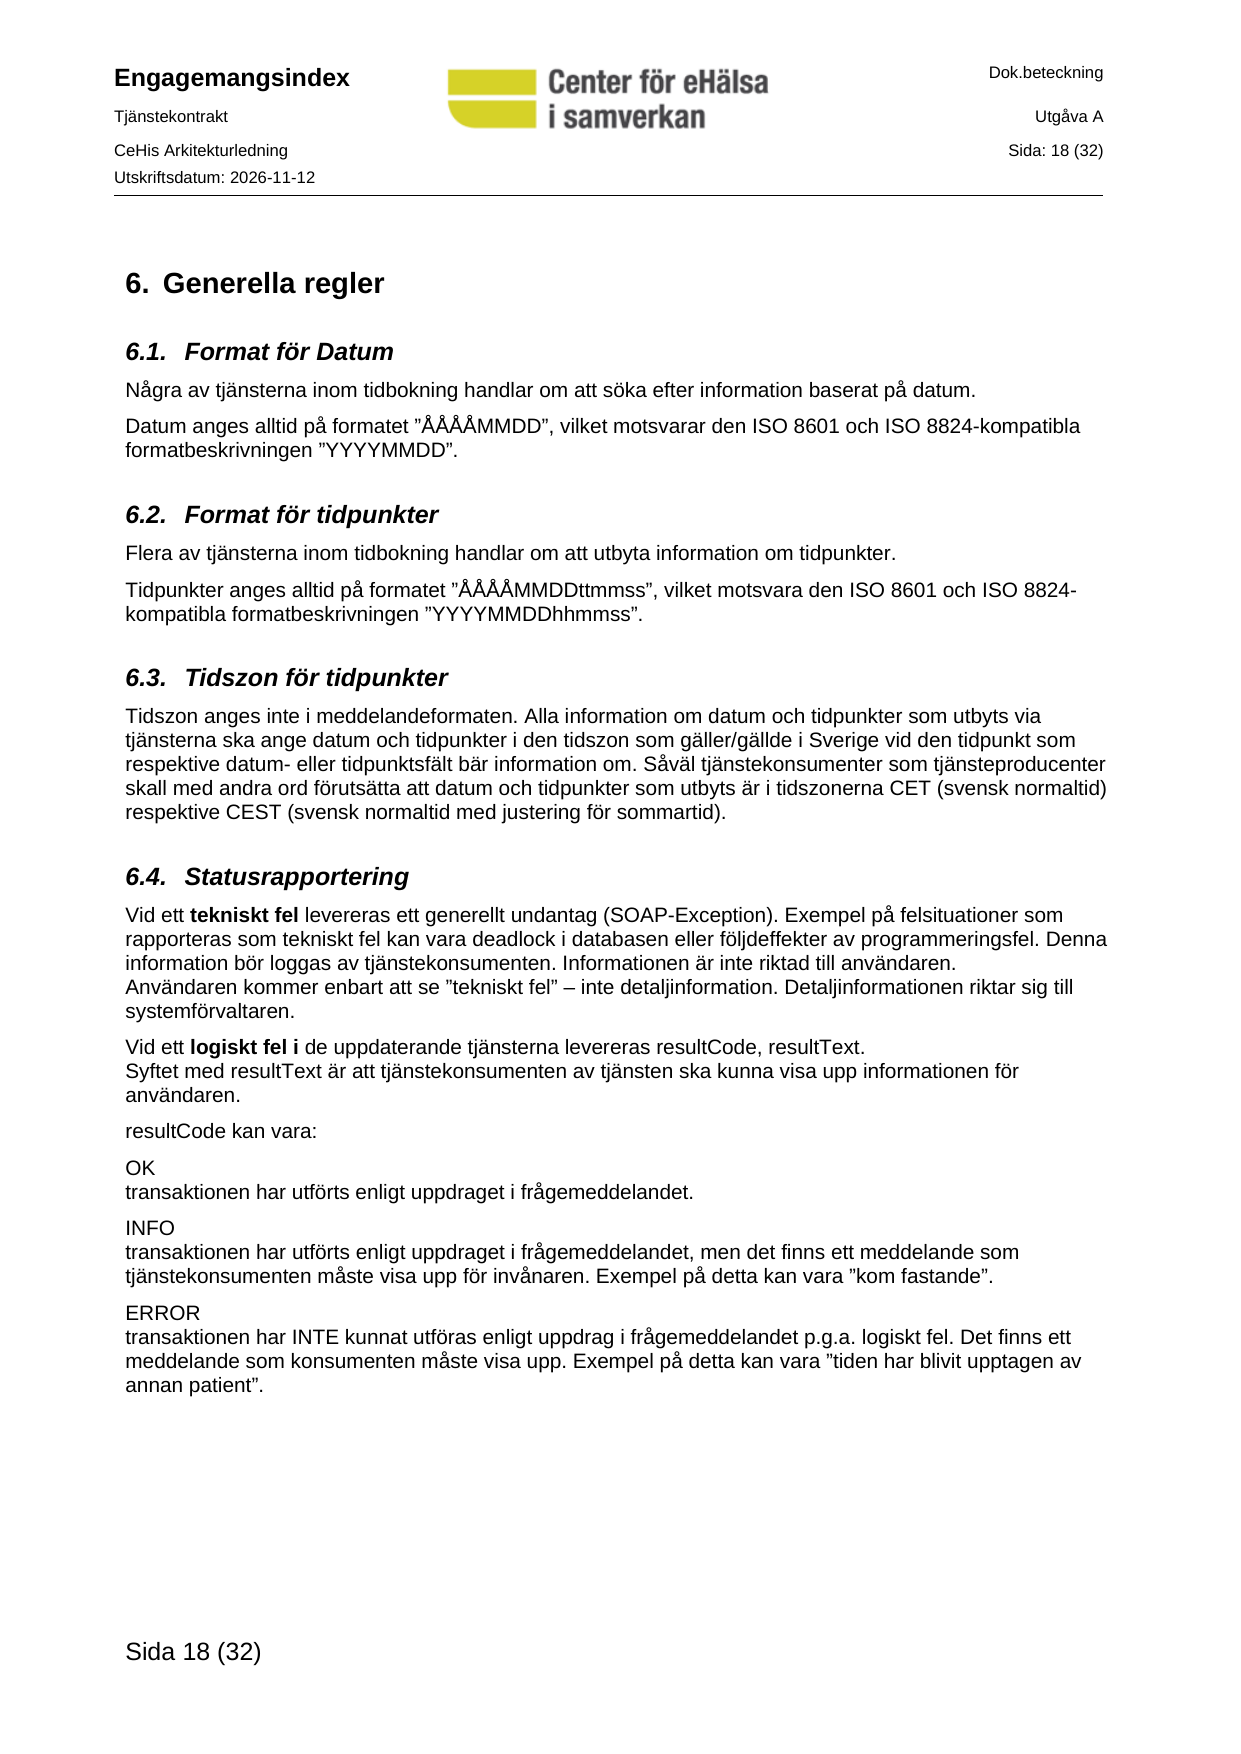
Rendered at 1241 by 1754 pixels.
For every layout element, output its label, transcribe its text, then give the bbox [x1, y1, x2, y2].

text Vid ett logiskt fel i de uppdaterande tjänsterna levereras resultCode, resultText. Syftet med resultText är att tjänstekonsumenten av tjänsten ska kunna visa upp informationen för användaren. [125, 1035, 1115, 1107]
subtitle Tidszon för tidpunkter [125, 663, 956, 692]
text Några av tjänsterna inom tidbokning handlar om att söka efter information baserat på datum. [125, 378, 1115, 402]
text INFO transaktionen har utförts enligt uppdraget i frågemeddelandet, men det finns ett meddelande som tjänstekonsumenten måste visa upp för invånaren. Exempel på detta kan vara ”kom fastande”. [125, 1216, 1115, 1288]
subtitle Format för Datum [125, 337, 956, 365]
text Tidszon anges inte i meddelandeformaten. Alla information om datum och tidpunkter som utbyts via tjänsterna ska ange datum och tidpunkter i den tidszon som gäller/gällde i Sverige vid den tidpunkt som respektive datum- eller tidpunktsfält bär information om. Såväl tjänstekonsumenter som tjänsteproducenter skall med andra ord förutsätta att datum och tidpunkter som utbyts är i tidszonerna CET (svensk normaltid) respektive CEST (svensk normaltid med justering för sommartid). [125, 704, 1115, 824]
text Vid ett tekniskt fel levereras ett generellt undantag (SOAP-Exception). Exempel på felsituationer som rapporteras som tekniskt fel kan vara deadlock i databasen eller följdeffekter av programmeringsfel. Denna information bör loggas av tjänstekonsumenten. Informationen är inte riktad till användaren. Användaren kommer enbart att se ”tekniskt fel” – inte detaljinformation. Detaljinformationen riktar sig till systemförvaltaren. [125, 903, 1115, 1022]
picture [442, 63, 774, 136]
subtitle Format för tidpunkter [125, 500, 956, 528]
text Flera av tjänsterna inom tidbokning handlar om att utbyta information om tidpunkter. [125, 541, 1115, 565]
subtitle Generella regler [125, 266, 1115, 299]
text resultCode kan vara: [125, 1119, 1115, 1143]
text Datum anges alltid på formatet ”ÅÅÅÅMMDD”, vilket motsvarar den ISO 8601 och ISO 8824-kompatibla formatbeskrivningen ”YYYYMMDD”. [125, 414, 1115, 462]
text OK transaktionen har utförts enligt uppdraget i frågemeddelandet. [125, 1156, 1115, 1204]
text ERROR transaktionen har INTE kunnat utföras enligt uppdrag i frågemeddelandet p.g.a. logiskt fel. Det finns ett meddelande som konsumenten måste visa upp. Exempel på detta kan vara ”tiden har blivit upptagen av annan patient”. [125, 1301, 1115, 1396]
text Tidpunkter anges alltid på formatet ”ÅÅÅÅMMDDttmmss”, vilket motsvara den ISO 8601 och ISO 8824-kompatibla formatbeskrivningen ”YYYYMMDDhhmmss”. [125, 577, 1115, 625]
subtitle Statusrapportering [125, 861, 956, 890]
